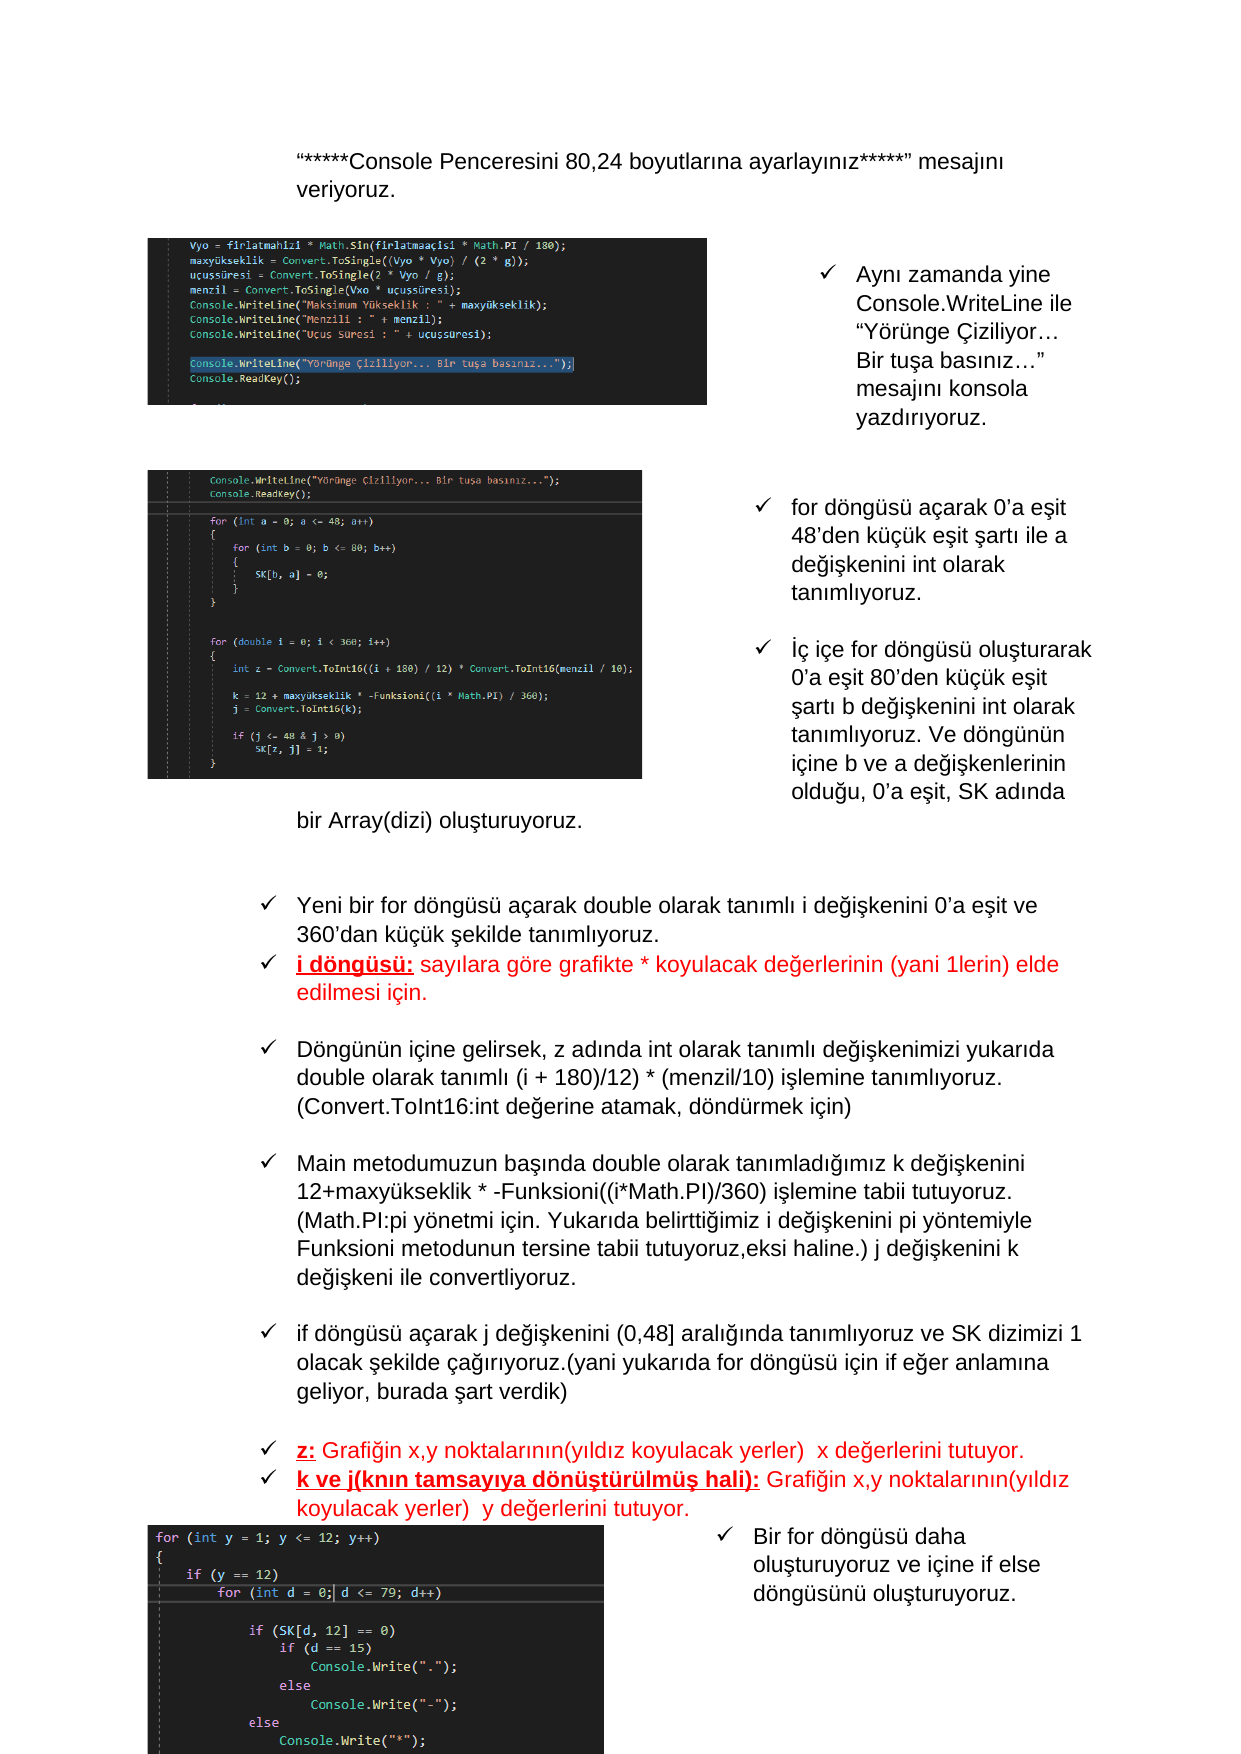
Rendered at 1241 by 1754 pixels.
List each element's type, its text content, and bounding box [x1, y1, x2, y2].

list Yeni bir for döngüsü açarak double olarak tanımlı i değişkenini 0’a eşit ve 360’dan küçük şekilde tanımlıyoruz. [259, 892, 1093, 948]
picture [147, 238, 707, 405]
picture [147, 470, 643, 779]
list Aynı zamanda yine Console.WriteLine ile “Yörünge Çiziliyor… Bir tuşa basınız…” mesajını konsola yazdırıyoruz. [259, 261, 1093, 430]
list Döngünün içine gelirsek, z adında int olarak tanımlı değişkenimizi yukarıda double olarak tanımlı (i + 180)/12) * (menzil/10) işlemine tanımlıyoruz.(Convert.ToInt16:int değerine atamak, döndürmek için) [259, 1036, 1093, 1119]
list if döngüsü açarak j değişkenini (0,48] aralığında tanımlıyoruz ve SK dizimizi 1 olacak şekilde çağırıyoruz.(yani yukarıda for döngüsü için if eğer anlamına geliyor, burada şart verdik) [259, 1320, 1093, 1405]
list İç içe for döngüsü oluşturarak 0’a eşit 80’den küçük eşit şartı b değişkenini int olarak tanımlıyoruz. Ve döngünün içine b ve a değişkenlerinin olduğu, 0’a eşit, SK adında bir Array(dizi) oluşturuyoruz. [259, 636, 1093, 833]
list for döngüsü açarak 0’a eşit 48’den küçük eşit şartı ile a değişkenini int olarak tanımlıyoruz. [259, 494, 1093, 605]
list k ve j(knın tamsayıya dönüştürülmüş hali): Grafiğin x,y noktalarının(yıldız koyulacak yerler) y değerlerini tutuyor. [259, 1466, 1093, 1521]
list z: Grafiğin x,y noktalarının(yıldız koyulacak yerler) x değerlerini tutuyor. [259, 1436, 1093, 1464]
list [259, 1523, 1093, 1606]
picture [147, 1525, 604, 1754]
list i döngüsü: sayılara göre grafikte * koyulacak değerlerinin (yani 1lerin) elde edilmesi için. [259, 951, 1093, 1005]
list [259, 148, 1093, 202]
list Main metodumuzun başında double olarak tanımladığımız k değişkenini 12+maxyükseklik * -Funksioni((i*Math.PI)/360) işlemine tabii tutuyoruz.(Math.PI:pi yönetmi için. Yukarıda belirttiğimiz i değişkenini pi yöntemiyle Funksioni metodunun tersine tabii tutuyoruz,eksi haline.) j değişkenini k değişkeni ile convertliyoruz. [259, 1150, 1093, 1290]
